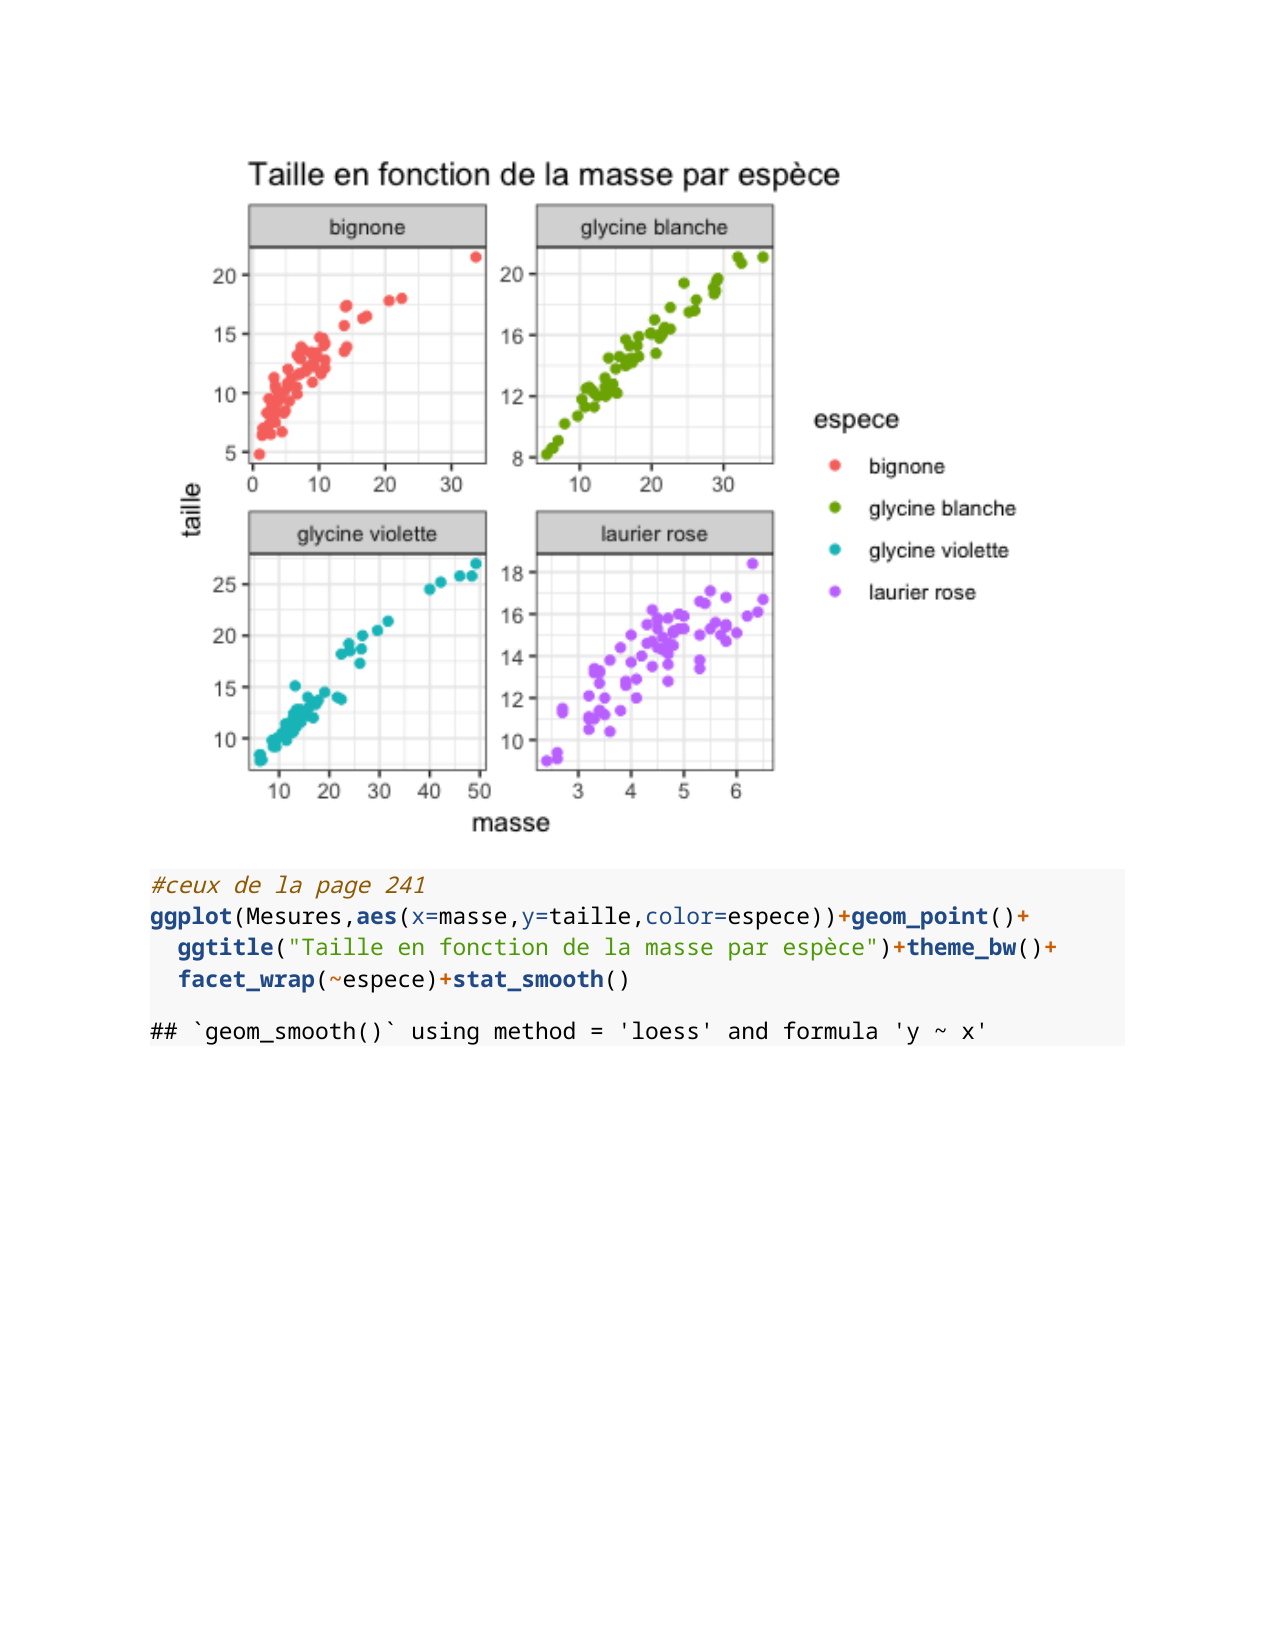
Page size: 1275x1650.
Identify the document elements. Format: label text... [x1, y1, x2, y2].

picture [168, 150, 1044, 850]
text #ceux de la page 241 ggplot(Mesures,aes(x=masse,y=taille,color=espece))+geom_point()+ ggtitle("Taille en fonction de la masse par espèce")+theme_bw()+ facet_wrap(~espece)+stat_smooth() [150, 869, 1125, 994]
text ## `geom_smooth()` using method = 'loess' and formula 'y ~ x' [150, 1014, 1125, 1046]
